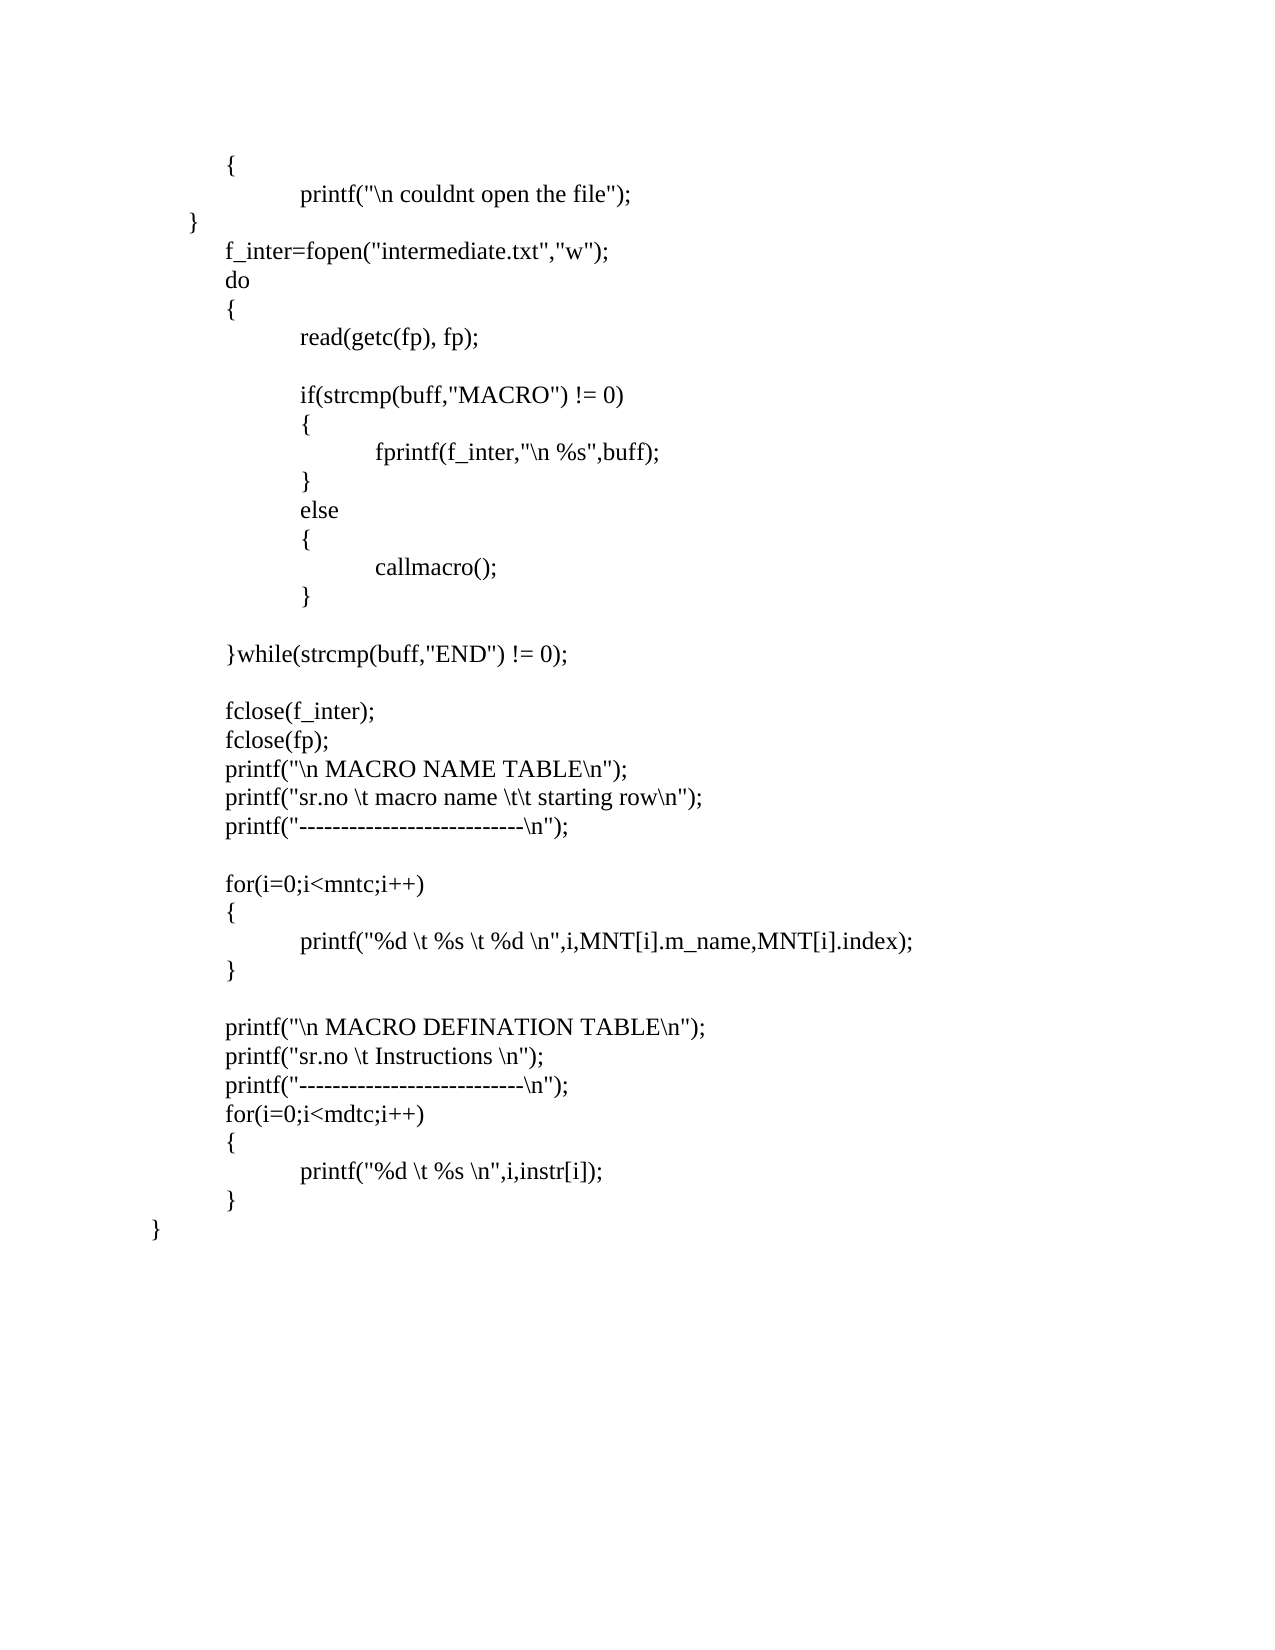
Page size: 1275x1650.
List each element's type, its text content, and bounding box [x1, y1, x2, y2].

text } [225, 1185, 1125, 1214]
text } [150, 207, 1125, 236]
text for(i=0;i<mntc;i++) [150, 869, 1125, 897]
text } [150, 581, 1125, 610]
text { [150, 150, 1125, 179]
text printf("---------------------------\n"); [225, 811, 1125, 840]
text { [150, 294, 1125, 322]
text { [150, 897, 1125, 926]
text read(getc(fp), fp); [150, 322, 1125, 351]
text { [225, 1127, 1125, 1156]
text for(i=0;i<mdtc;i++) [225, 1099, 1125, 1127]
text callmacro(); [150, 552, 1125, 581]
text printf("sr.no \t macro name \t\t starting row\n"); [225, 782, 1125, 811]
text printf("%d \t %s \t %d \n",i,MNT[i].m_name,MNT[i].index); [225, 926, 1125, 955]
text } [150, 955, 1125, 984]
text fclose(fp); [150, 725, 1125, 754]
text }while(strcmp(buff,"END") != 0); [150, 639, 1125, 667]
text else [150, 495, 1125, 524]
text fprintf(f_inter,"\n %s",buff); [150, 437, 1125, 466]
text printf("sr.no \t Instructions \n"); [225, 1041, 1125, 1070]
text printf("\n MACRO DEFINATION TABLE\n"); [225, 1012, 1125, 1041]
text fclose(f_inter); [150, 696, 1125, 725]
text printf("\n MACRO NAME TABLE\n"); [150, 754, 1125, 782]
text printf("\n couldnt open the file"); [150, 179, 1125, 207]
text if(strcmp(buff,"MACRO") != 0) [150, 380, 1125, 409]
text } [150, 1214, 1125, 1242]
text } [150, 466, 1125, 495]
text { [150, 409, 1125, 437]
text do [150, 265, 1125, 294]
text printf("%d \t %s \n",i,instr[i]); [225, 1156, 1125, 1185]
text printf("---------------------------\n"); [225, 1070, 1125, 1099]
text { [150, 524, 1125, 552]
text f_inter=fopen("intermediate.txt","w"); [150, 236, 1125, 265]
